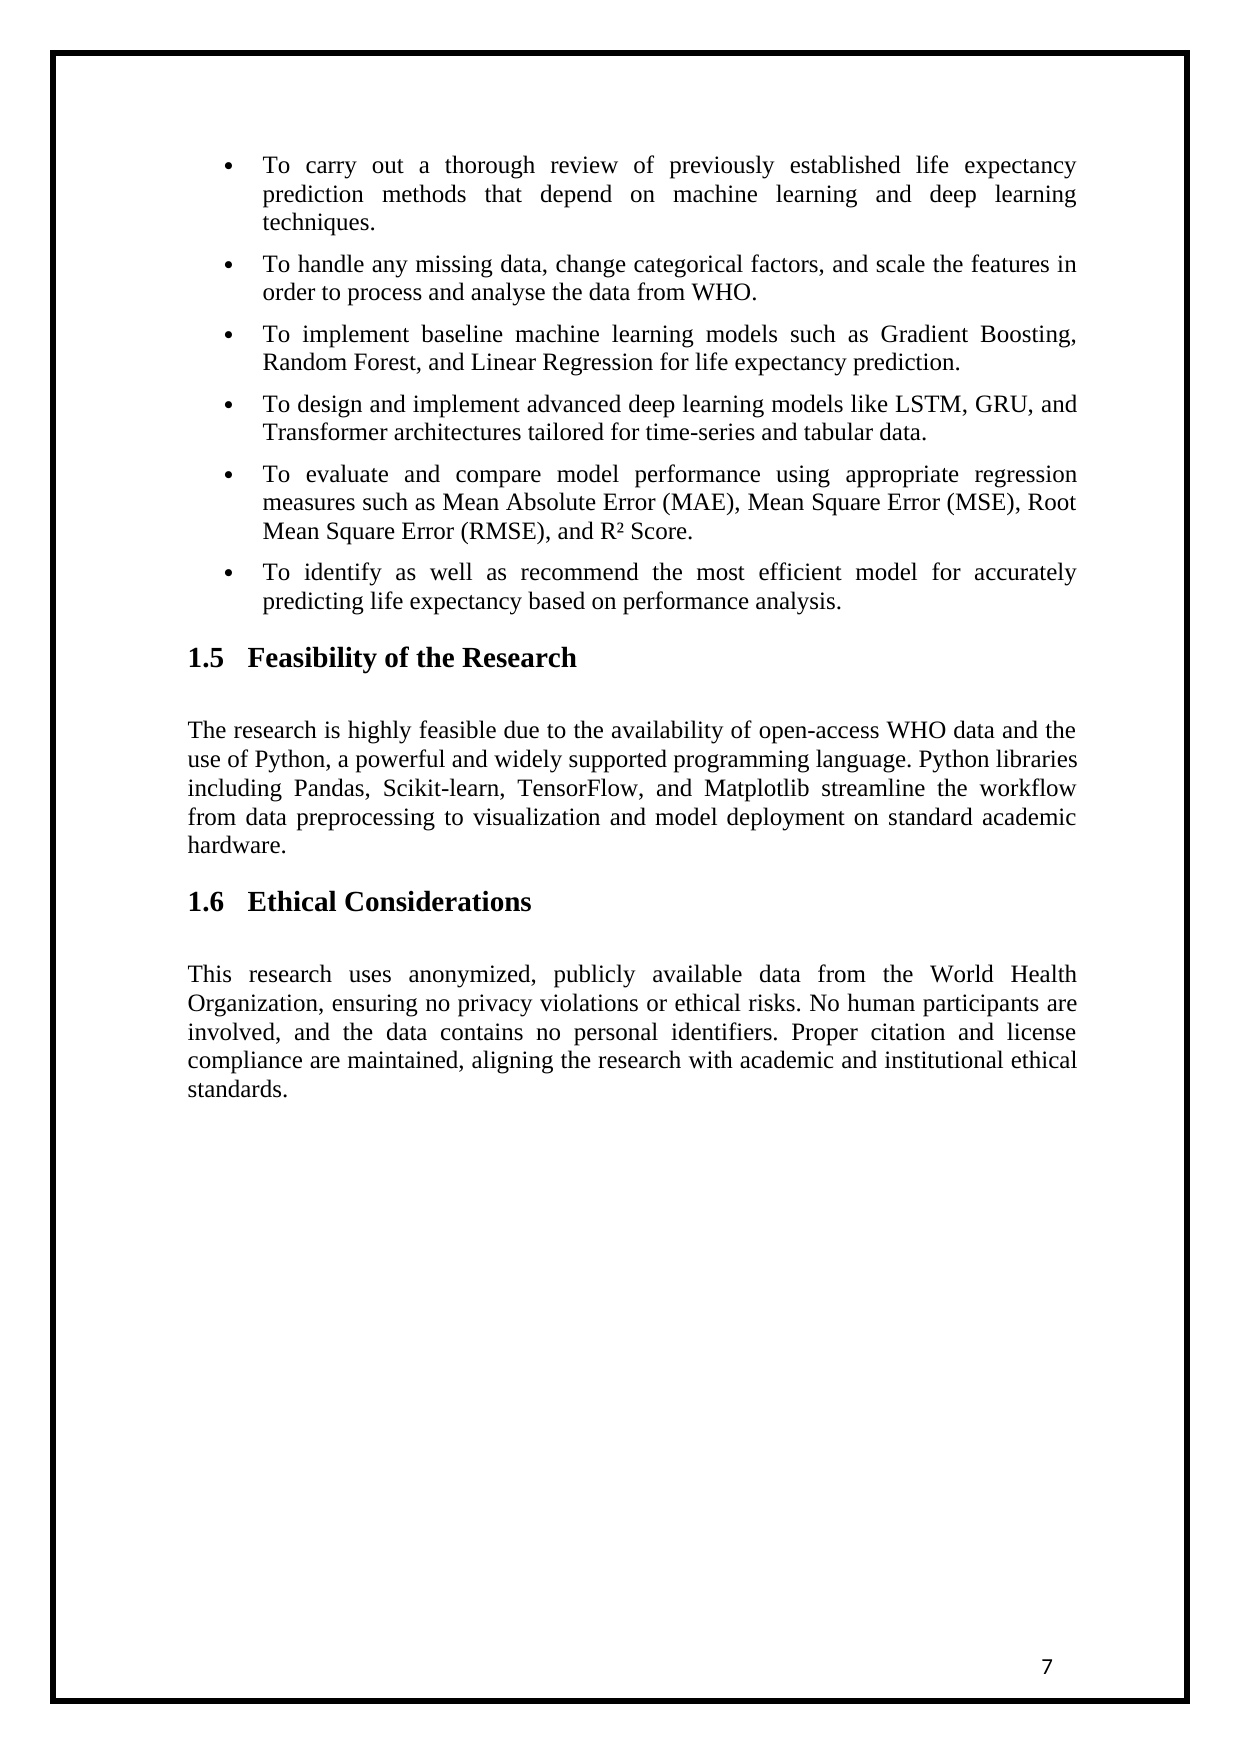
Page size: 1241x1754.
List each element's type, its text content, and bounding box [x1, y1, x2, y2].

text This research uses anonymized, publicly available data from the World Health Organization, ensuring no privacy violations or ethical risks. No human participants are involved, and the data contains no personal identifiers. Proper citation and license compliance are maintained, aligning the research with academic and institutional ethical standards. [187, 959, 1078, 1103]
text The research is highly feasible due to the availability of open-access WHO data and the use of Python, a powerful and widely supported programming language. Python libraries including Pandas, Scikit-learn, TensorFlow, and Matplotlib streamline the workflow from data preprocessing to visualization and model deployment on standard academic hardware. [187, 715, 1078, 859]
list To carry out a thorough review of previously established life expectancy prediction methods that depend on machine learning and deep learning techniques. [225, 150, 1078, 236]
list To implement baseline machine learning models such as Gradient Boosting, Random Forest, and Linear Regression for life expectancy prediction. [225, 319, 1078, 376]
subtitle Feasibility of the Research [187, 640, 1078, 673]
list To identify as well as recommend the most efficient model for accurately predicting life expectancy based on performance analysis. [225, 557, 1078, 615]
list To evaluate and compare model performance using appropriate regression measures such as Mean Absolute Error (MAE), Mean Square Error (MSE), Root Mean Square Error (RMSE), and R² Score. [225, 459, 1078, 545]
list To handle any missing data, change categorical factors, and scale the features in order to process and analyse the data from WHO. [225, 249, 1078, 306]
list To design and implement advanced deep learning models like LSTM, GRU, and Transformer architectures tailored for time-series and tabular data. [225, 389, 1078, 446]
subtitle Ethical Considerations [187, 884, 1078, 918]
